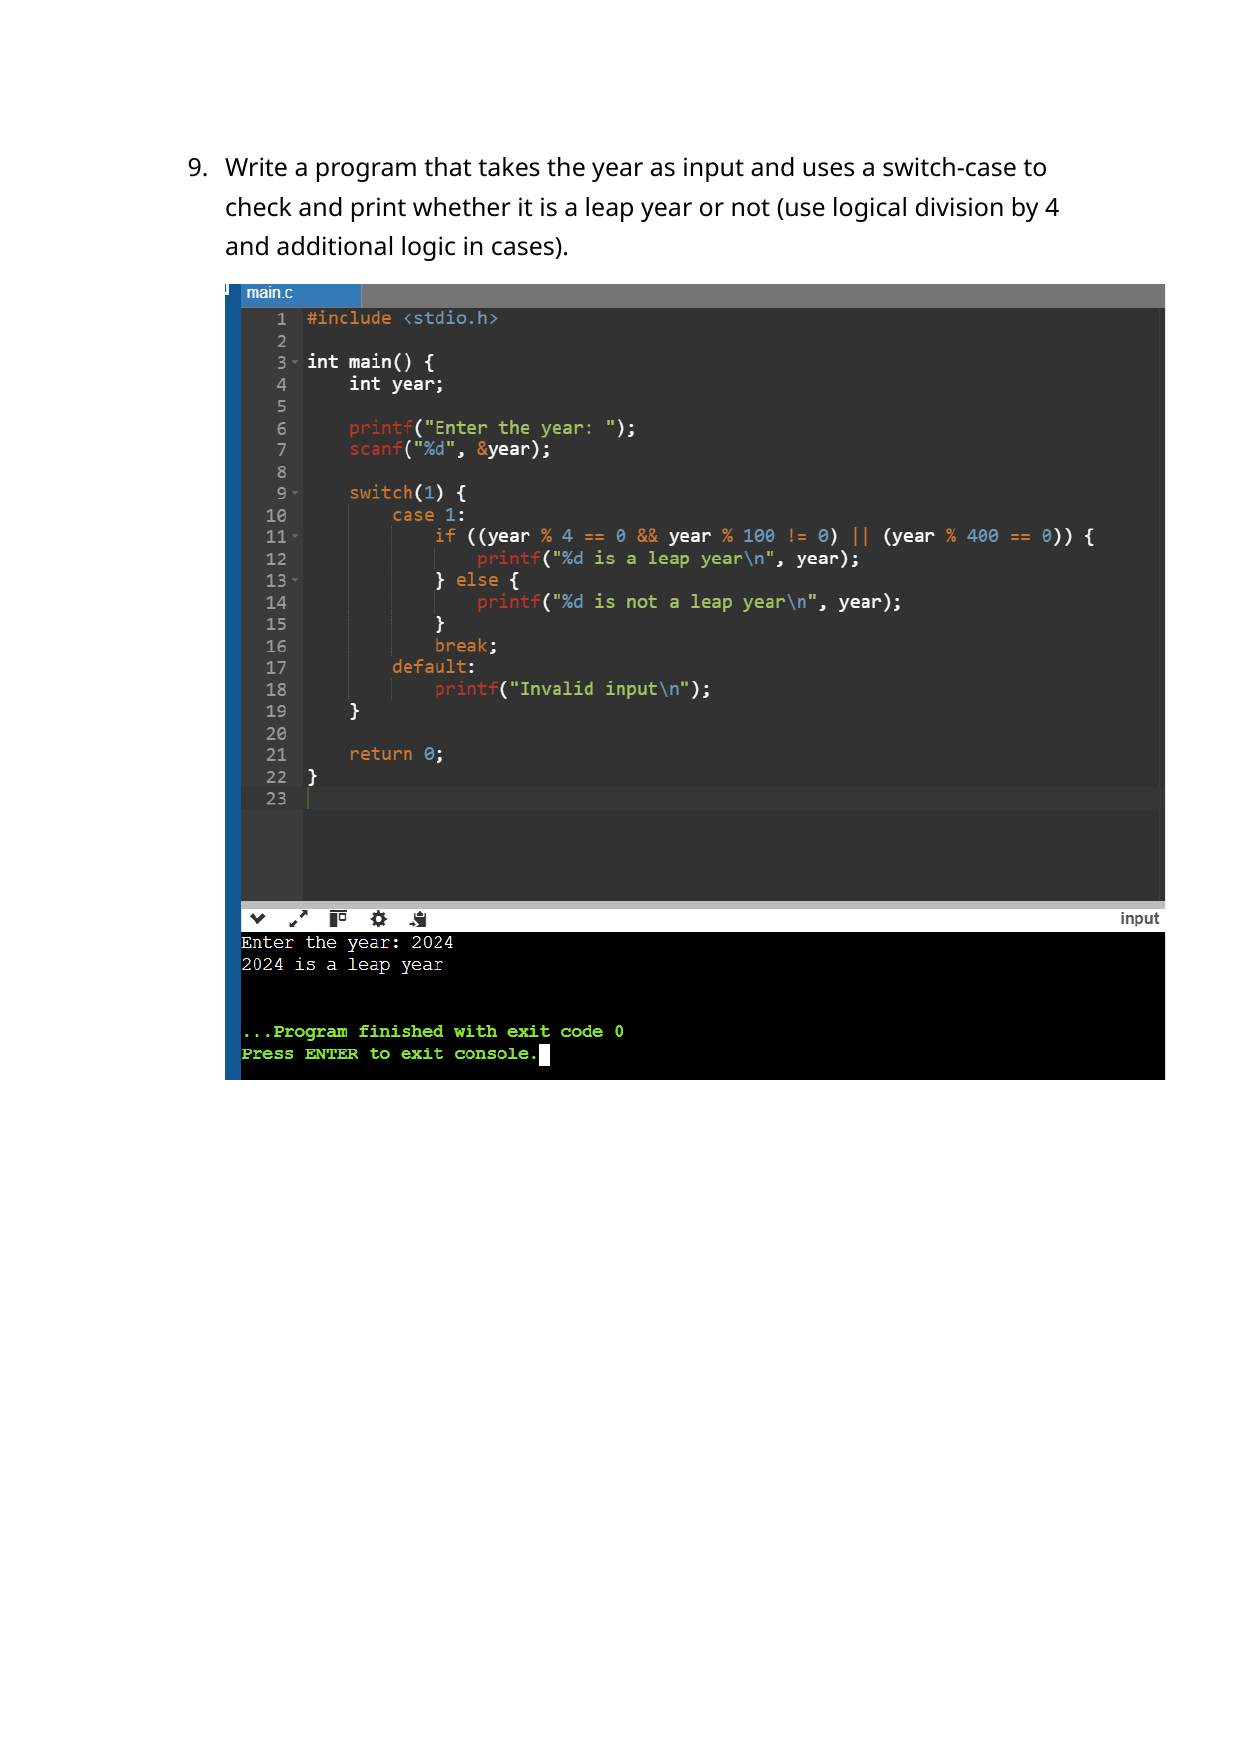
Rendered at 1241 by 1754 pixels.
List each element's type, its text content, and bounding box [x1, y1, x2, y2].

picture [225, 284, 1166, 1080]
list Write a program that takes the year as input and uses a switch-case to check and print whether it is a leap year or not (use logical division by 4 and additional logic in cases). [187, 150, 1090, 262]
